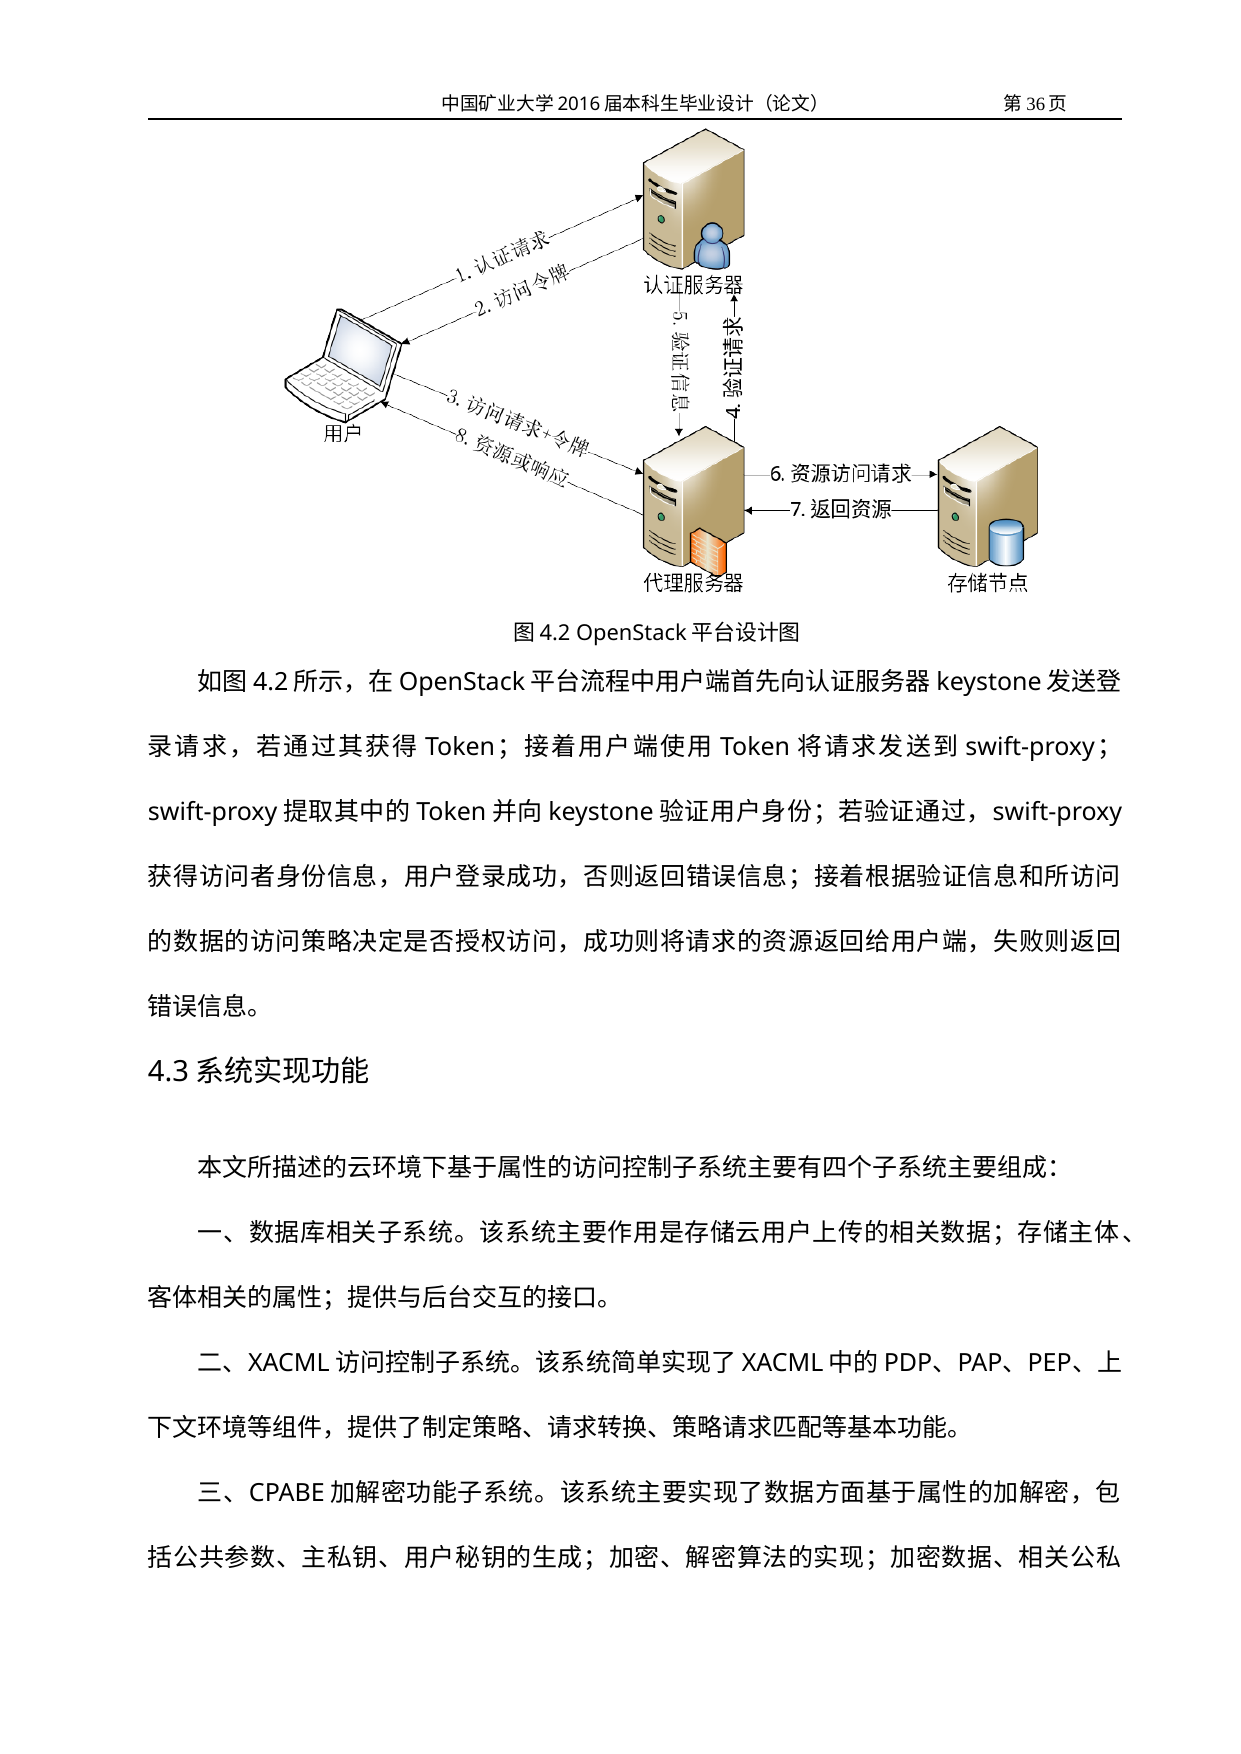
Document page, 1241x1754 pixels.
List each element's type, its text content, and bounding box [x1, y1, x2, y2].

text 本文所描述的云环境下基于属性的访问控制子系统主要有四个子系统主要组成： [148, 1133, 1122, 1198]
text 如图4.2所示，在OpenStack平台流程中用户端首先向认证服务器keystone发送登录请求，若通过其获得Token；接着用户端使用Token将请求发送到swift-proxy；swift-proxy提取其中的Token并向keystone验证用户身份；若验证通过，swift-proxy获得访问者身份信息，用户登录成功，否则返回错误信息；接着根据验证信息和所访问的数据的访问策略决定是否授权访问，成功则将请求的资源返回给用户端，失败则返回错误信息。 [148, 647, 1122, 1037]
text 二、XACML访问控制子系统。该系统简单实现了XACML中的PDP、PAP、PEP、上下文环境等组件，提供了制定策略、请求转换、策略请求匹配等基本功能。 [148, 1328, 1122, 1458]
text 一、数据库相关子系统。该系统主要作用是存储云用户上传的相关数据；存储主体、客体相关的属性；提供与后台交互的接口。 [148, 1198, 1122, 1328]
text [148, 1458, 1122, 1588]
text 4.3系统实现功能 [148, 1037, 1122, 1102]
text 图4.2 OpenStack平台设计图 [148, 614, 1122, 647]
